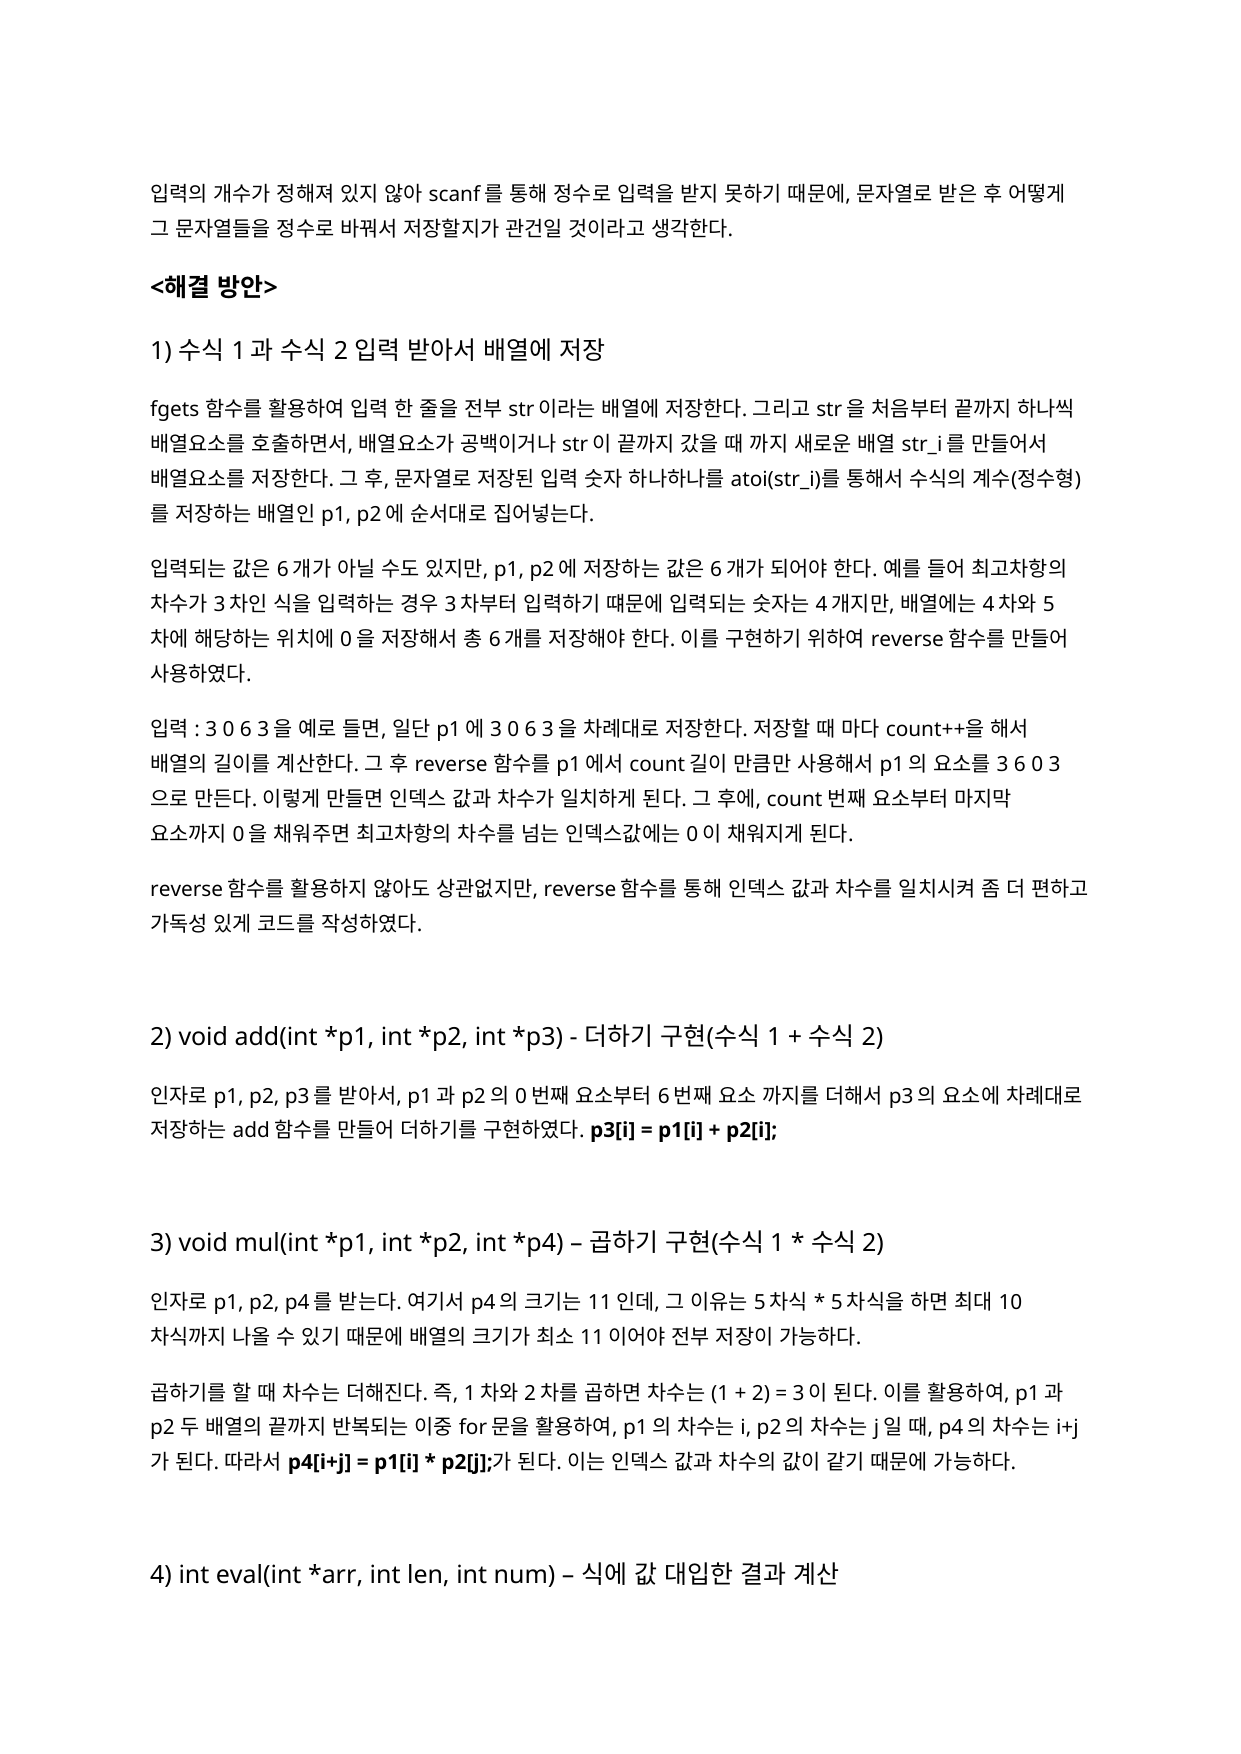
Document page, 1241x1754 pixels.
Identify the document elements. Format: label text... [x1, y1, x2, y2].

text 3) void mul(int *p1, int *p2, int *p4) – 곱하기 구현(수식1 * 수식2) [150, 1223, 1090, 1259]
text 인자로 p1, p2, p4를 받는다. 여기서 p4의 크기는 11인데, 그 이유는 5차식 * 5차식을 하면 최대 10차식까지 나올 수 있기 때문에 배열의 크기가 최소 11이어야 전부 저장이 가능하다. [150, 1285, 1090, 1350]
text 곱하기를 할 때 차수는 더해진다. 즉, 1차와 2차를 곱하면 차수는 (1 + 2) = 3이 된다. 이를 활용하여, p1과 p2 두 배열의 끝까지 반복되는 이중 for문을 활용하여, p1의 차수는 i, p2의 차수는 j일 때, p4의 차수는 i+j가 된다. 따라서 p4[i+j] = p1[i] * p2[j];가 된다. 이는 인덱스 값과 차수의 값이 같기 때문에 가능하다. [150, 1376, 1090, 1476]
text 입력의 개수가 정해져 있지 않아 scanf를 통해 정수로 입력을 받지 못하기 때문에, 문자열로 받은 후 어떻게 그 문자열들을 정수로 바꿔서 저장할지가 관건일 것이라고 생각한다. [150, 177, 1090, 242]
text 입력되는 값은 6개가 아닐 수도 있지만, p1, p2에 저장하는 값은 6개가 되어야 한다. 예를 들어 최고차항의 차수가 3차인 식을 입력하는 경우 3차부터 입력하기 떄문에 입력되는 숫자는 4개지만, 배열에는 4차와 5차에 해당하는 위치에 0을 저장해서 총 6개를 저장해야 한다. 이를 구현하기 위하여 reverse함수를 만들어 사용하였다. [150, 553, 1090, 687]
text reverse함수를 활용하지 않아도 상관없지만, reverse함수를 통해 인덱스 값과 차수를 일치시켜 좀 더 편하고 가독성 있게 코드를 작성하였다. [150, 873, 1090, 938]
text 1) 수식 1과 수식 2 입력 받아서 배열에 저장 [150, 330, 1090, 366]
text 입력 : 3 0 6 3을 예로 들면, 일단 p1에 3 0 6 3을 차례대로 저장한다. 저장할 때 마다 count++을 해서 배열의 길이를 계산한다. 그 후 reverse 함수를 p1에서 count길이 만큼만 사용해서 p1의 요소를 3 6 0 3 으로 만든다. 이렇게 만들면 인덱스 값과 차수가 일치하게 된다. 그 후에, count 번째 요소부터 마지막 요소까지 0을 채워주면 최고차항의 차수를 넘는 인덱스값에는 0이 채워지게 된다. [150, 713, 1090, 847]
text 인자로 p1, p2, p3를 받아서, p1과 p2의 0번째 요소부터 6번째 요소 까지를 더해서 p3의 요소에 차례대로 저장하는 add함수를 만들어 더하기를 구현하였다. p3[i] = p1[i] + p2[i]; [150, 1079, 1090, 1144]
text <해결 방안> [150, 268, 1090, 304]
text 2) void add(int *p1, int *p2, int *p3) - 더하기 구현(수식 1 + 수식 2) [150, 1016, 1090, 1053]
text fgets 함수를 활용하여 입력 한 줄을 전부 str이라는 배열에 저장한다. 그리고 str을 처음부터 끝까지 하나씩 배열요소를 호출하면서, 배열요소가 공백이거나 str이 끝까지 갔을 때 까지 새로운 배열 str_i를 만들어서 배열요소를 저장한다. 그 후, 문자열로 저장된 입력 숫자 하나하나를 atoi(str_i)를 통해서 수식의 계수(정수형)를 저장하는 배열인 p1, p2에 순서대로 집어넣는다. [150, 393, 1090, 527]
text 4) int eval(int *arr, int len, int num) – 식에 값 대입한 결과 계산 [150, 1554, 1090, 1591]
